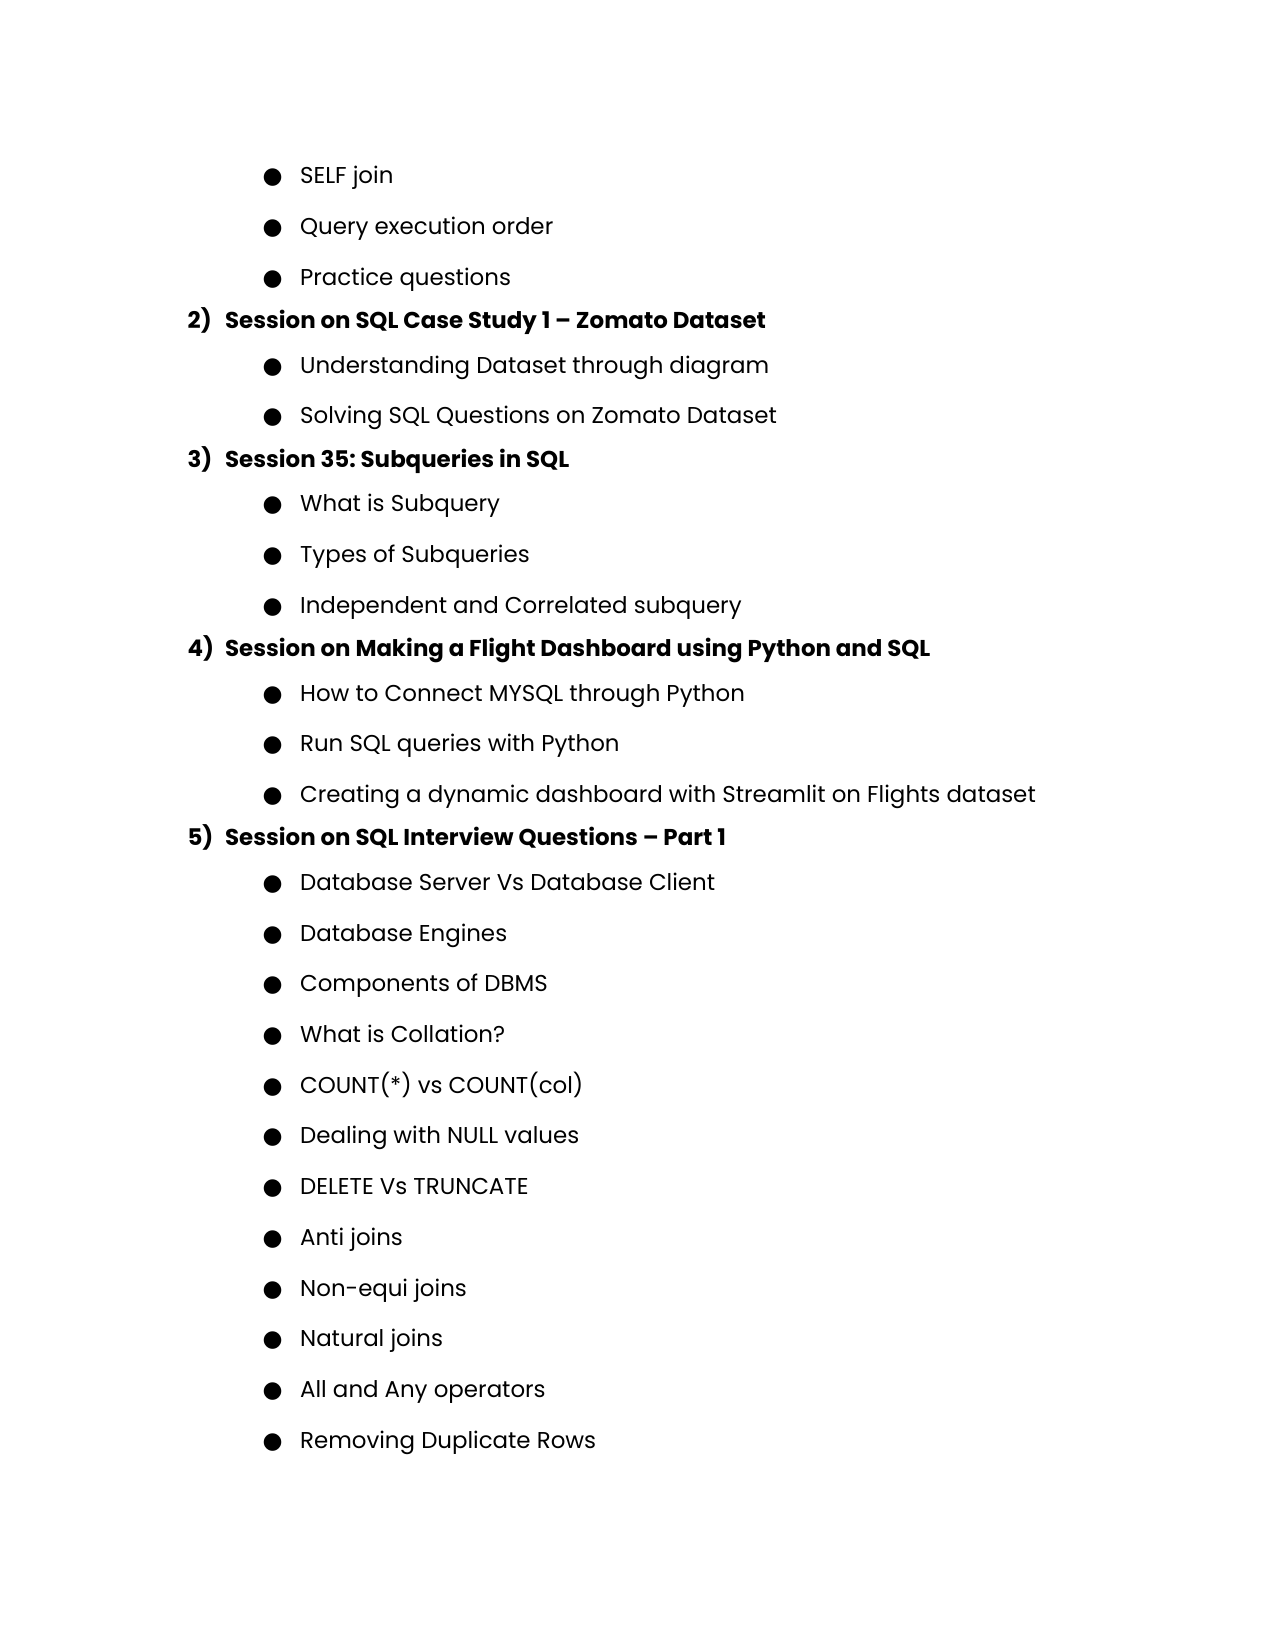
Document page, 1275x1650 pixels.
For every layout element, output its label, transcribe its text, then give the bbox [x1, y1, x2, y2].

list Session 35: Subqueries in SQL [187, 441, 1125, 475]
list What is Subquery [262, 478, 1125, 525]
list Session on SQL Interview Questions – Part 1 [187, 819, 1125, 854]
list Query execution order [262, 201, 1125, 248]
list Types of Subqueries [262, 528, 1125, 576]
list Natural joins [262, 1313, 1125, 1360]
list All and Any operators [262, 1364, 1125, 1411]
list Session on SQL Case Study 1 – Zomato Dataset [187, 302, 1125, 337]
list Creating a dynamic dashboard with Streamlit on Flights dataset [262, 768, 1125, 816]
list Components of DBMS [262, 958, 1125, 1005]
list Removing Duplicate Rows [262, 1414, 1125, 1461]
list DELETE Vs TRUNCATE [262, 1161, 1125, 1208]
list COUNT(*) vs COUNT(col) [262, 1059, 1125, 1106]
list Non-equi joins [262, 1262, 1125, 1309]
list Database Engines [262, 907, 1125, 954]
list What is Collation? [262, 1008, 1125, 1056]
list Practice questions [262, 251, 1125, 298]
list Session on Making a Flight Dashboard using Python and SQL [187, 630, 1125, 664]
list Solving SQL Questions on Zomato Dataset [262, 390, 1125, 437]
list Dealing with NULL values [262, 1110, 1125, 1157]
list Independent and Correlated subquery [262, 579, 1125, 626]
list SELF join [262, 150, 1125, 197]
list Database Server Vs Database Client [262, 856, 1125, 903]
list Run SQL queries with Python [262, 718, 1125, 765]
list Anti joins [262, 1211, 1125, 1258]
list How to Connect MYSQL through Python [262, 667, 1125, 714]
list Understanding Dataset through diagram [262, 339, 1125, 386]
